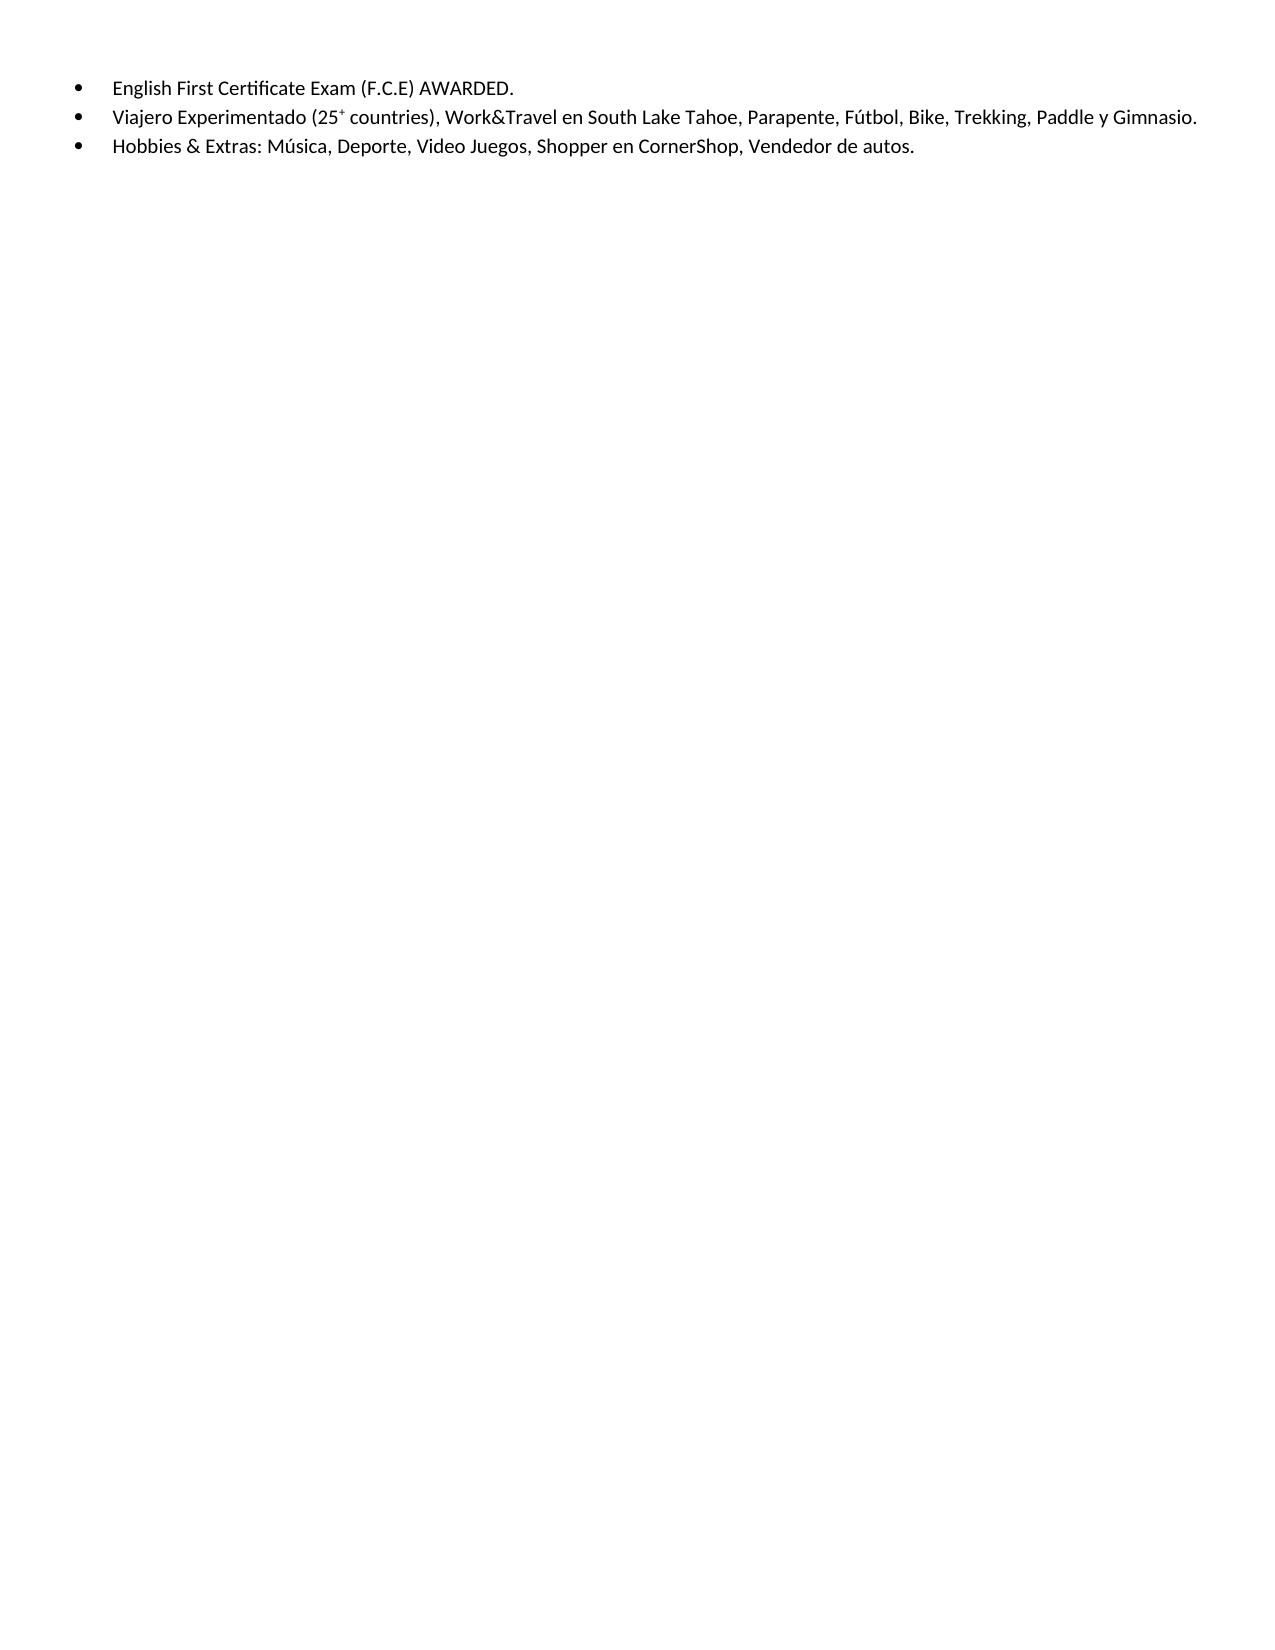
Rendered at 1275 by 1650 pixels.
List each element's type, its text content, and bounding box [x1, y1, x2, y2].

list Viajero Experimentado (25+ countries), Work&Travel en South Lake Tahoe, Parapente, Fútbol, Bike, Trekking, Paddle y Gimnasio. [75, 104, 1200, 129]
list Hobbies & Extras: Música, Deporte, Video Juegos, Shopper en CornerShop, Vendedor de autos. [75, 133, 1200, 159]
list English First Certificate Exam (F.C.E) AWARDED. [75, 75, 1200, 100]
